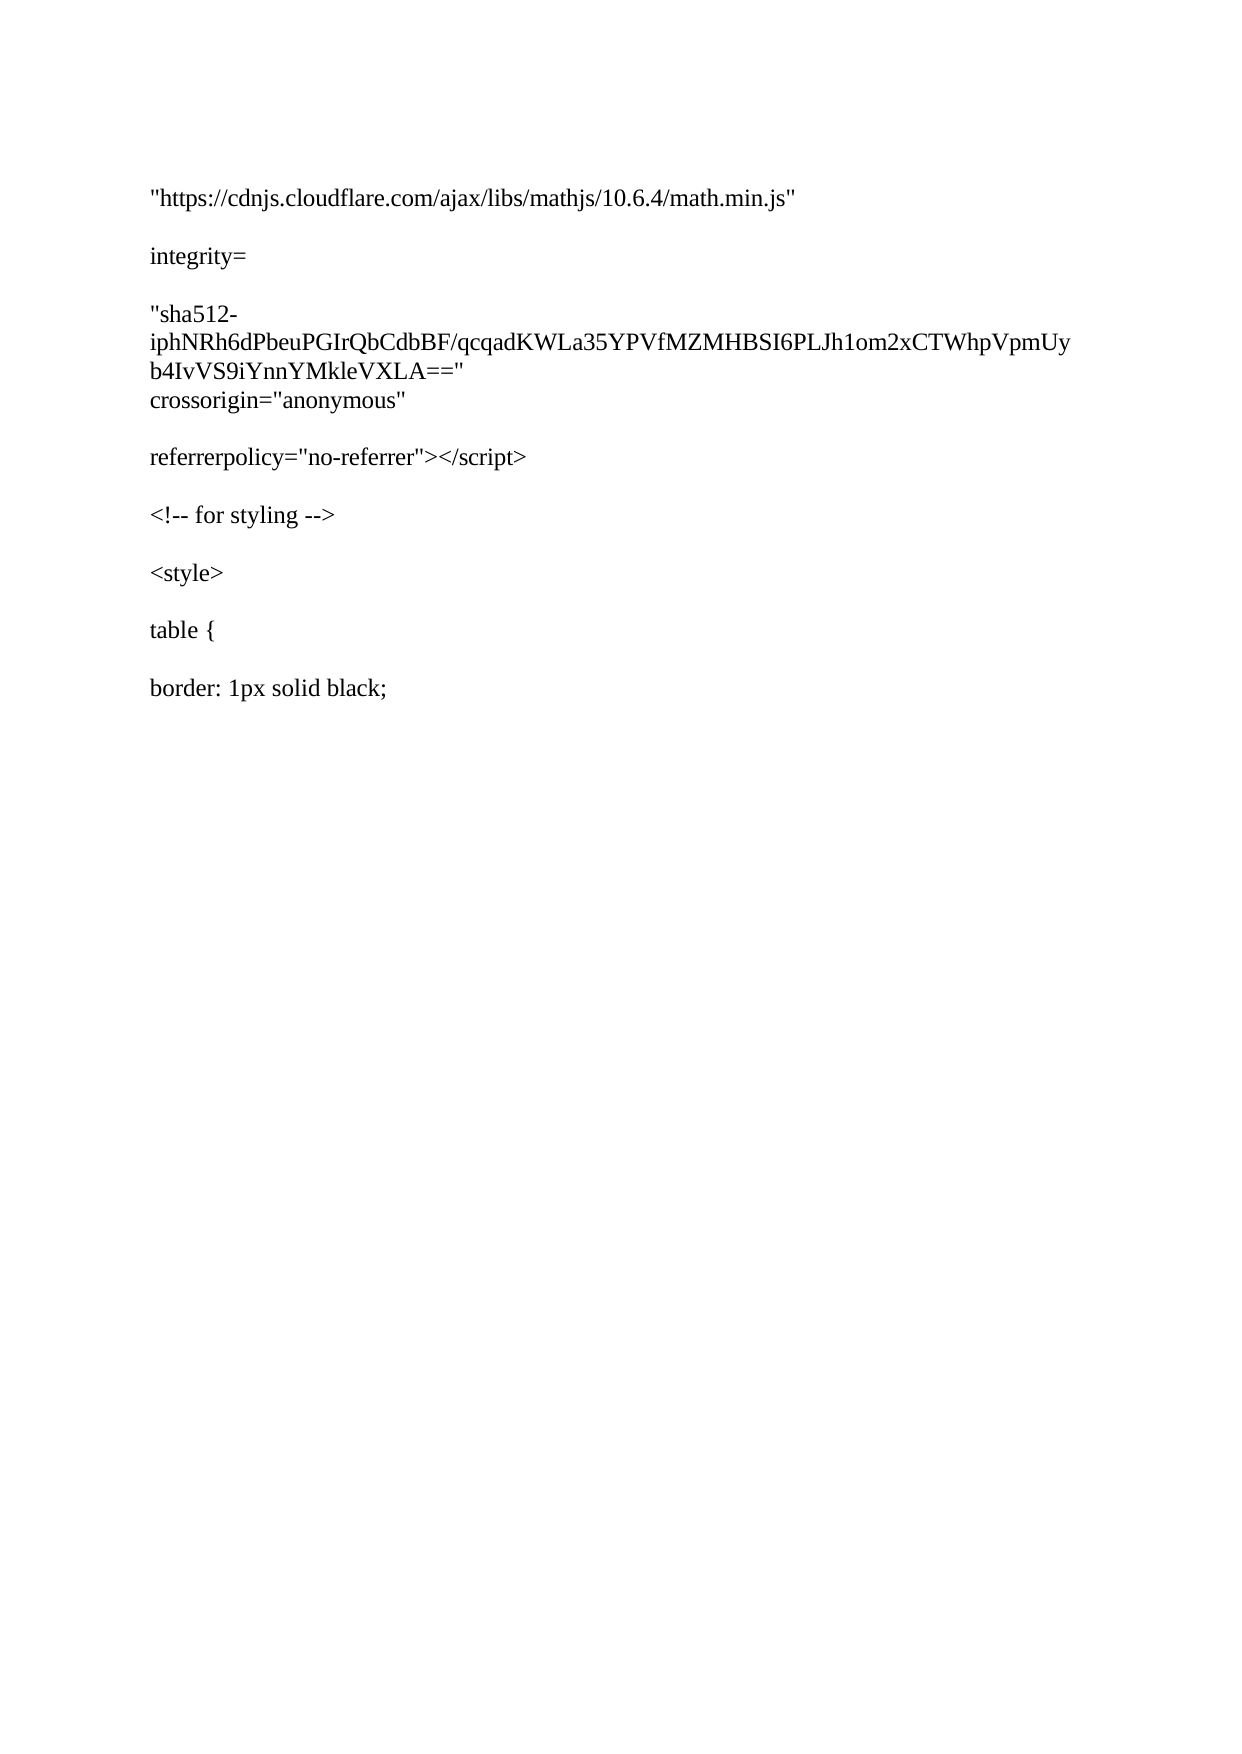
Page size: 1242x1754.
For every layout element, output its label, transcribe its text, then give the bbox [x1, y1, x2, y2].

text border: 1px solid black; [149, 673, 1114, 702]
text crossorigin="anonymous" referrerpolicy="no-referrer"></script> [149, 385, 535, 471]
text <!-- for styling --> [149, 500, 1114, 529]
text <style> table { [149, 558, 226, 644]
text "sha512- iphNRh6dPbeuPGIrQbCdbBF/qcqadKWLa35YPVfMZMHBSI6PLJh1om2xCTWhpVpmUy b4IvVS9iYnnYMkleVXLA==" [149, 299, 1114, 385]
text "https://cdnjs.cloudflare.com/ajax/libs/mathjs/10.6.4/math.min.js" integrity= [149, 183, 811, 270]
